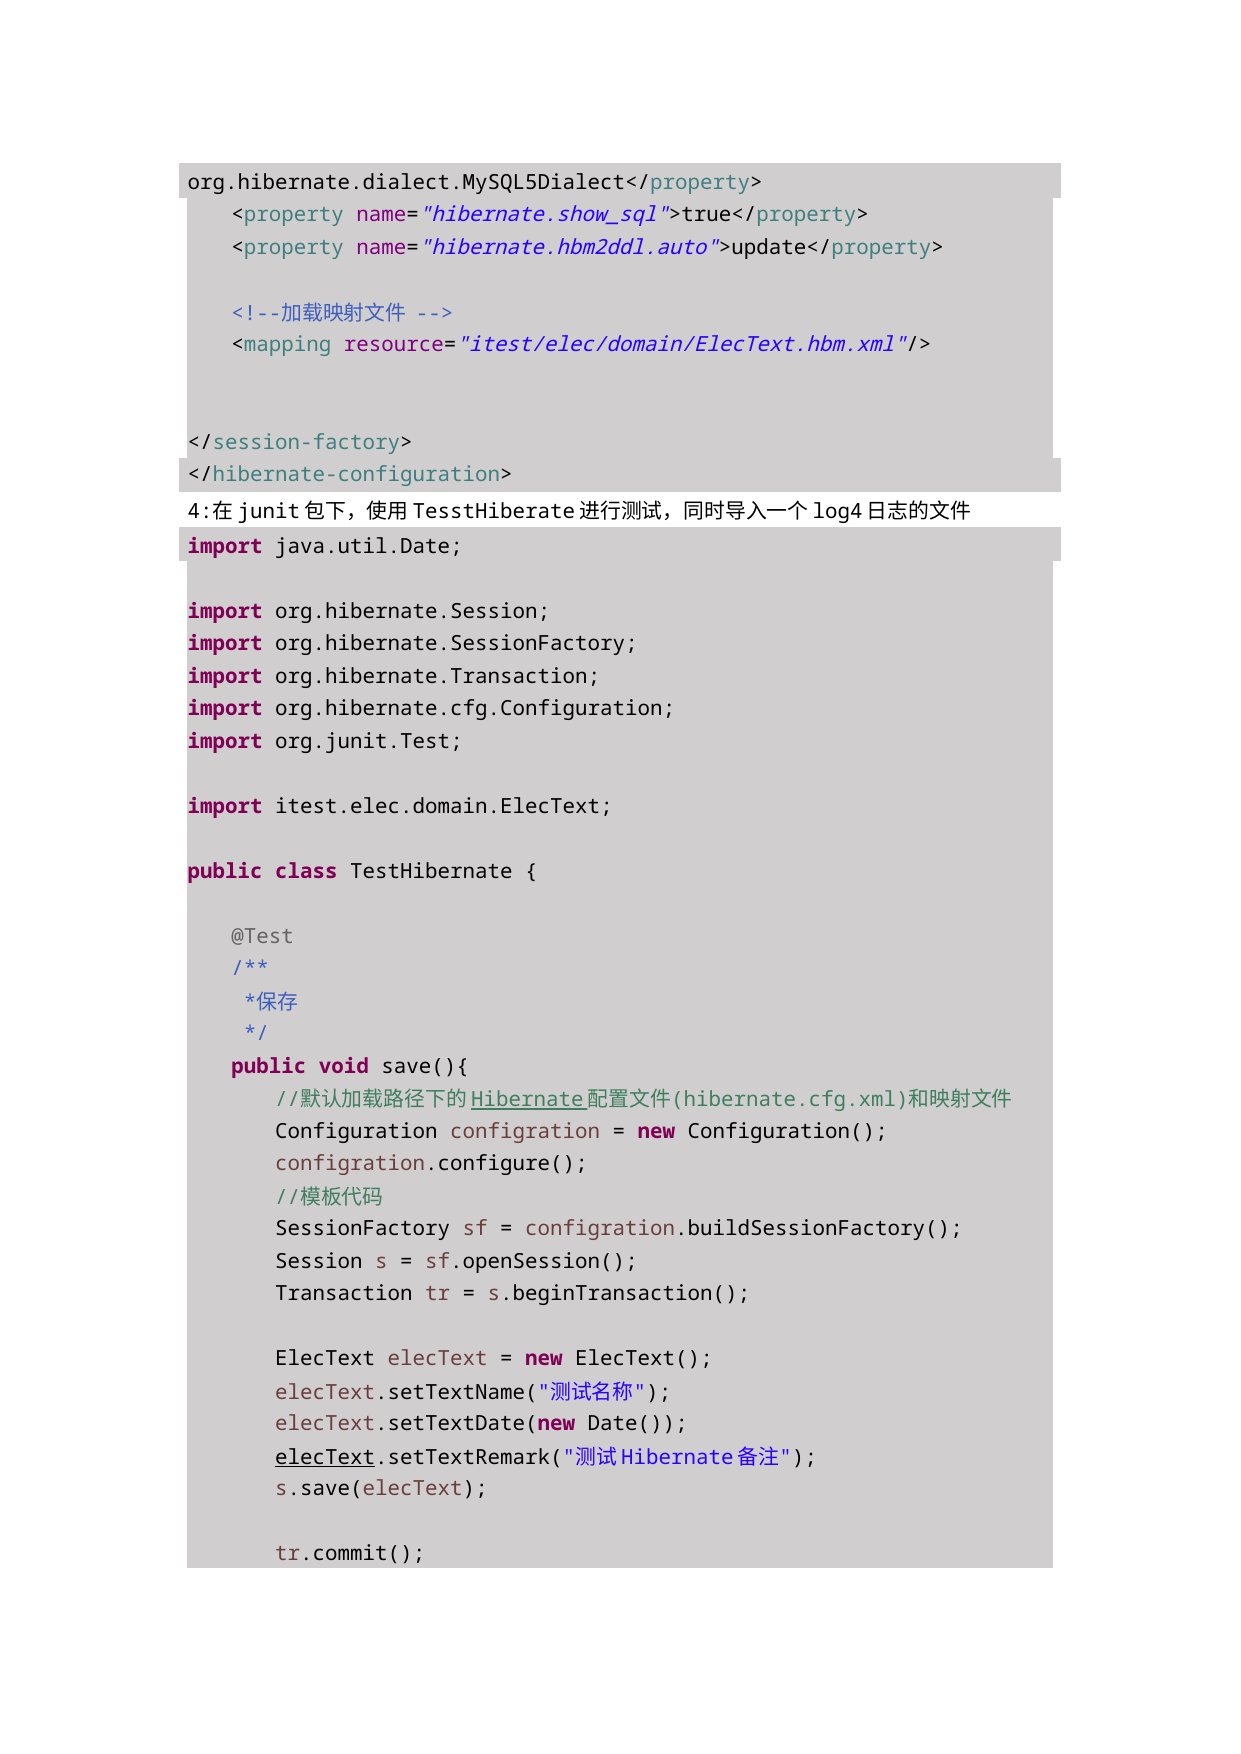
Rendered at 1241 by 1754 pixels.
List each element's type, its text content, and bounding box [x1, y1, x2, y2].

text 4:在junit包下，使用TesstHiberate进行测试，同时导入一个log4日志的文件 [187, 493, 1053, 526]
text Transaction tr = s.beginTransaction(); [187, 1276, 1053, 1309]
text //模板代码 [187, 1179, 1053, 1211]
text elecText.setTextDate(new Date()); [187, 1406, 1053, 1439]
text import org.hibernate.Transaction; [187, 659, 1053, 691]
text <property name="hibernate.show_sql">true</property> [187, 198, 1053, 230]
text import org.hibernate.SessionFactory; [187, 626, 1053, 659]
text import itest.elec.domain.ElecText; [187, 789, 1053, 821]
text s.save(elecText); [187, 1471, 1053, 1504]
text public void save(){ [187, 1049, 1053, 1081]
text import org.junit.Test; [187, 724, 1053, 756]
text */ [187, 1016, 1053, 1049]
text import org.hibernate.cfg.Configuration; [187, 691, 1053, 724]
text import java.util.Date; [179, 527, 1061, 561]
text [179, 163, 1061, 198]
text Configuration configration = new Configuration(); [187, 1114, 1053, 1146]
text <property name="hibernate.hbm2ddl.auto">update</property> [187, 230, 1053, 263]
text @Test [187, 919, 1053, 951]
text //默认加载路径下的Hibernate配置文件(hibernate.cfg.xml)和映射文件 [187, 1081, 1053, 1114]
text <!--加载映射文件 --> [187, 295, 1053, 328]
text *保存 [187, 984, 1053, 1016]
text elecText.setTextRemark("测试Hibernate备注"); [187, 1439, 1053, 1471]
text /** [187, 951, 1053, 984]
text tr.commit(); [187, 1536, 1053, 1568]
text </session-factory> [187, 425, 1053, 454]
text SessionFactory sf = configration.buildSessionFactory(); [187, 1211, 1053, 1244]
text public class TestHibernate { [187, 854, 1053, 886]
text configration.configure(); [187, 1146, 1053, 1179]
text Session s = sf.openSession(); [187, 1244, 1053, 1276]
text import org.hibernate.Session; [187, 594, 1053, 626]
text ElecText elecText = new ElecText(); [187, 1341, 1053, 1374]
text </hibernate-configuration> [179, 454, 1061, 492]
text <mapping resource="itest/elec/domain/ElecText.hbm.xml"/> [187, 328, 1053, 360]
text elecText.setTextName("测试名称"); [187, 1374, 1053, 1406]
